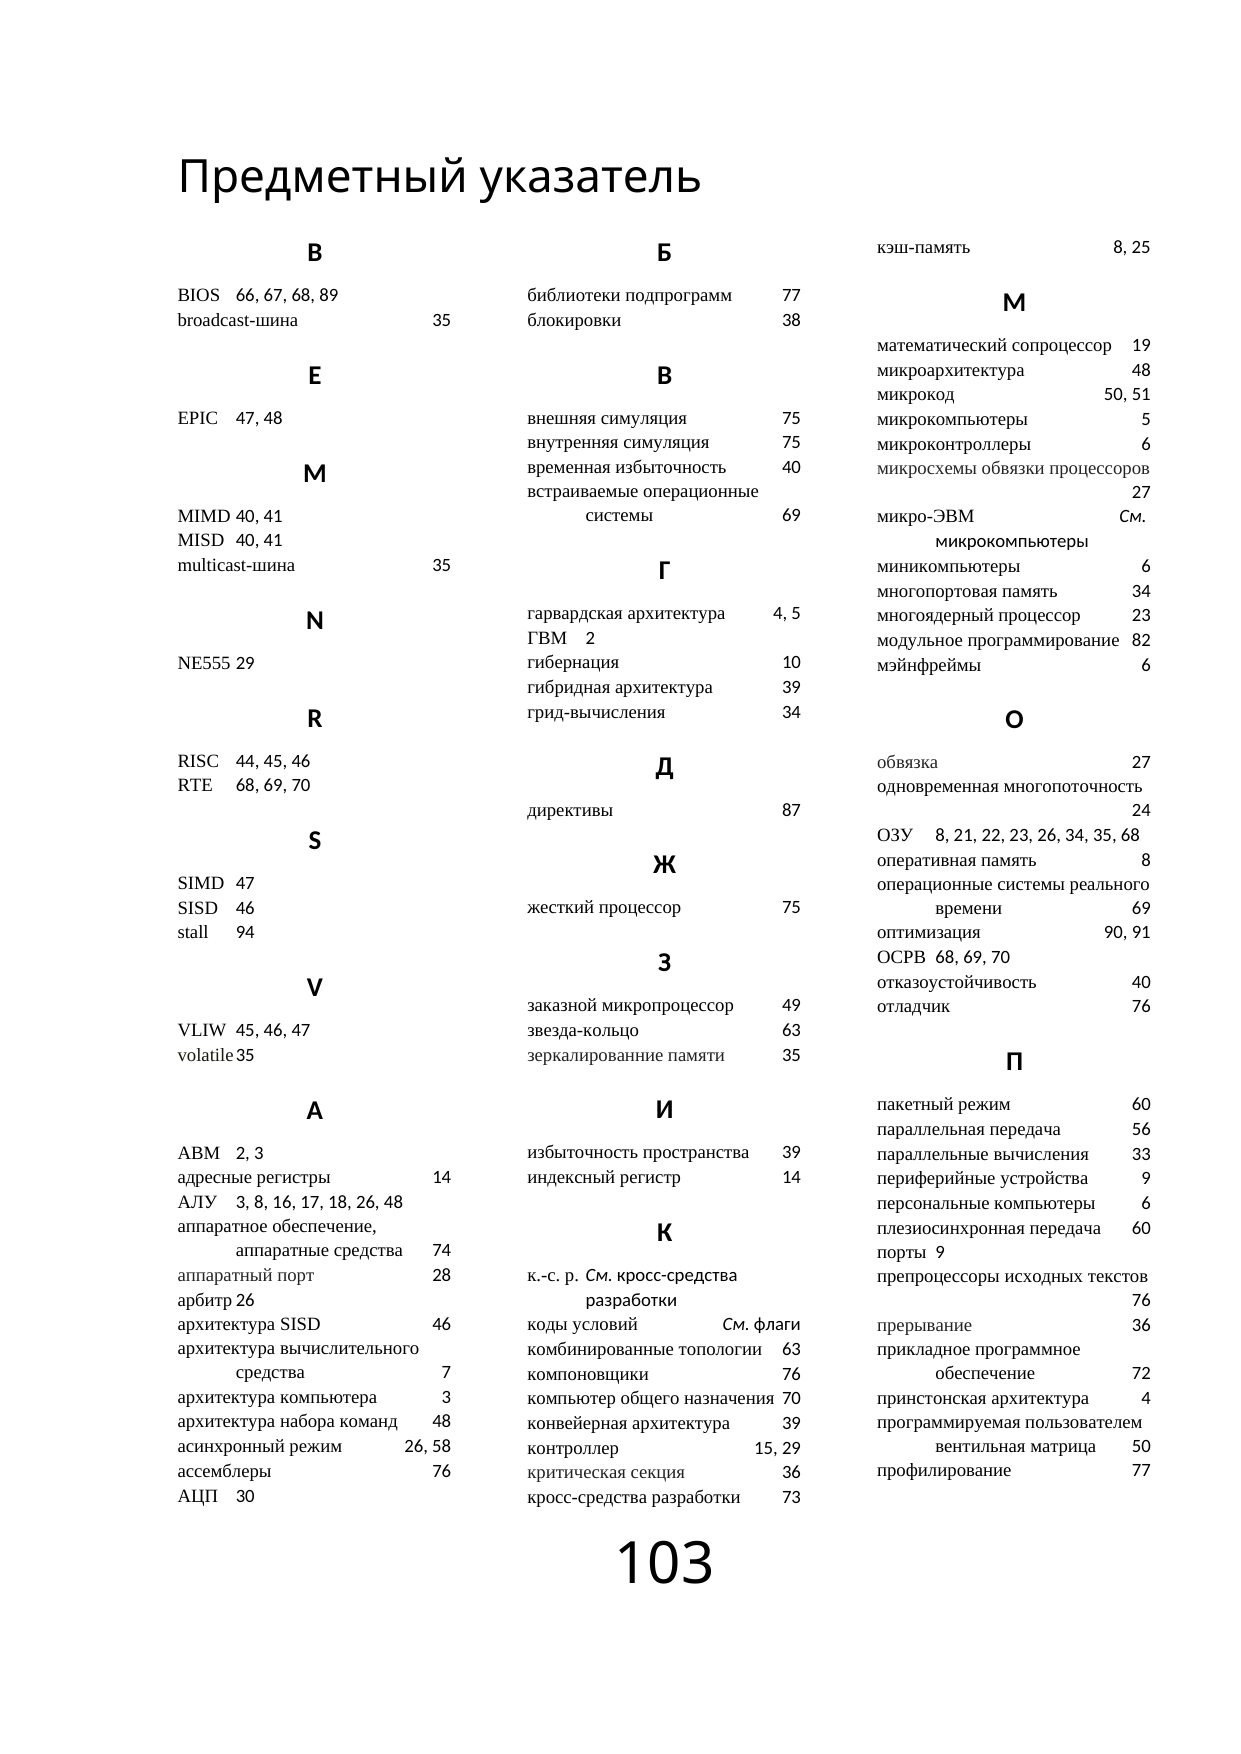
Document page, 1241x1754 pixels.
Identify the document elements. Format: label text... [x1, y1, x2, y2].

text RTE 68, 69, 70 [177, 773, 452, 796]
text параллельные вычисления 33 [877, 1142, 1152, 1165]
text заказной микропроцессор 49 [527, 993, 802, 1016]
text многоядерный процессор 23 [877, 603, 1152, 626]
subtitle B [177, 235, 452, 268]
text арбитр 26 [177, 1288, 452, 1311]
text ОСРВ 68, 69, 70 [877, 945, 1152, 968]
subtitle А [177, 1093, 452, 1126]
text оперативная память 8 [877, 848, 1152, 871]
subtitle V [177, 970, 452, 1003]
text прерывание 36 [877, 1313, 1152, 1336]
text мэйнфреймы 6 [877, 653, 1152, 676]
text встраиваемые операционные системы 69 [527, 480, 802, 526]
text микроконтроллеры 6 [877, 432, 1152, 455]
subtitle M [177, 456, 452, 489]
text MIMD 40, 41 [177, 504, 452, 527]
text АЦП 30 [177, 1484, 452, 1507]
text пакетный режим 60 [877, 1092, 1152, 1115]
text гарвардская архитектура 4, 5 [527, 601, 802, 624]
text профилирование 77 [877, 1458, 1152, 1481]
text EPIC 47, 48 [177, 406, 452, 429]
text кросс-средства разработки 73 [527, 1485, 802, 1508]
text адресные регистры 14 [177, 1166, 452, 1189]
text АЛУ 3, 8, 16, 17, 18, 26, 48 [177, 1190, 452, 1213]
subtitle О [877, 702, 1152, 736]
text комбинированные топологии 63 [527, 1337, 802, 1360]
text препроцессоры исходных текстов 76 [877, 1265, 1152, 1312]
text директивы 87 [527, 798, 802, 821]
text volatile 35 [177, 1043, 452, 1066]
text микроархитектура 48 [877, 358, 1152, 381]
text параллельная передача 56 [877, 1117, 1152, 1140]
text контроллер 15, 29 [527, 1436, 802, 1459]
subtitle Д [527, 749, 802, 783]
text ассемблеры 76 [177, 1459, 452, 1482]
text миникомпьютеры 6 [877, 554, 1152, 577]
text модульное программирование 82 [877, 628, 1152, 651]
subtitle И [527, 1092, 802, 1125]
text грид-вычисления 34 [527, 700, 802, 723]
text АВМ 2, 3 [177, 1141, 452, 1164]
text к.-с. р. См. кросс-средства разработки [527, 1263, 802, 1311]
text компьютер общего назначения 70 [527, 1386, 802, 1409]
text гибридная архитектура 39 [527, 675, 802, 698]
text плезиосинхронная передача 60 [877, 1216, 1152, 1239]
text персональные компьютеры 6 [877, 1191, 1152, 1214]
text архитектура вычислительного средства 7 [177, 1337, 452, 1383]
text микро-ЭВМ См. микрокомпьютеры [877, 505, 1152, 552]
text multicast-шина 35 [177, 553, 452, 576]
text конвейерная архитектура 39 [527, 1411, 802, 1434]
text библиотеки подпрограмм 77 [527, 283, 802, 306]
subtitle М [877, 285, 1152, 318]
subtitle П [877, 1044, 1152, 1077]
text прикладное программное обеспечение 72 [877, 1338, 1152, 1384]
text гибернация 10 [527, 651, 802, 673]
text периферийные устройства 9 [877, 1167, 1152, 1189]
text архитектура компьютера 3 [177, 1385, 452, 1408]
text MISD 40, 41 [177, 528, 452, 551]
text избыточность пространства 39 [527, 1141, 802, 1163]
text принстонская архитектура 4 [877, 1386, 1152, 1409]
text многопортовая память 34 [877, 579, 1152, 602]
text ГВМ 2 [527, 626, 802, 649]
text зеркалированние памяти 35 [527, 1043, 802, 1066]
text broadcast-шина 35 [177, 308, 452, 331]
text BIOS 66, 67, 68, 89 [177, 283, 452, 306]
text внешняя симуляция 75 [527, 406, 802, 429]
subtitle R [177, 701, 452, 734]
text коды условий См. флаги [527, 1312, 802, 1335]
text индексный регистр 14 [527, 1165, 802, 1188]
text блокировки 38 [527, 308, 802, 331]
subtitle Предметный указатель [177, 143, 1152, 206]
text критическая секция 36 [685, 1461, 802, 1483]
text stall 94 [177, 921, 452, 944]
subtitle З [527, 945, 802, 978]
text VLIW 45, 46, 47 [177, 1018, 452, 1041]
text жесткий процессор 75 [527, 896, 802, 918]
text микрокод 50, 51 [877, 383, 1152, 406]
text SIMD 47 [177, 871, 452, 894]
subtitle N [177, 603, 452, 636]
text NE555 29 [177, 651, 452, 674]
text аппаратный порт 28 [177, 1263, 452, 1286]
text ОЗУ 8, 21, 22, 23, 26, 34, 35, 68 [877, 823, 1152, 846]
text компоновщики 76 [527, 1362, 802, 1385]
text порты 9 [877, 1241, 1152, 1263]
text внутренняя симуляция 75 [527, 431, 802, 454]
subtitle К [527, 1215, 802, 1248]
subtitle Ж [527, 847, 802, 880]
subtitle S [177, 823, 452, 856]
text временная избыточность 40 [527, 455, 802, 478]
text SISD 46 [177, 896, 452, 919]
text аппаратное обеспечение, аппаратные средства 74 [177, 1215, 452, 1261]
subtitle Г [527, 553, 802, 586]
text операционные системы реального времени 69 [877, 873, 1152, 919]
text отказоустойчивость 40 [877, 970, 1152, 993]
subtitle В [527, 358, 802, 391]
text отладчик 76 [877, 995, 1152, 1018]
text архитектура набора команд 48 [177, 1410, 452, 1433]
text кэш-память 8, 25 [877, 235, 1152, 258]
text RISC 44, 45, 46 [177, 749, 452, 772]
text микросхемы обвязки процессоров 27 [877, 457, 1152, 503]
text звезда-кольцо 63 [527, 1018, 802, 1041]
text оптимизация 90, 91 [877, 921, 1152, 943]
subtitle Б [527, 235, 802, 268]
text программируемая пользователем вентильная матрица 50 [877, 1411, 1152, 1457]
text математический сопроцессор 19 [877, 333, 1152, 356]
text асинхронный режим 26, 58 [177, 1434, 452, 1457]
text обвязка 27 [938, 751, 1152, 773]
text архитектура SISD 46 [177, 1312, 452, 1335]
subtitle E [177, 358, 452, 391]
text микрокомпьютеры 5 [877, 407, 1152, 430]
text одновременная многопоточность 24 [877, 775, 1152, 822]
